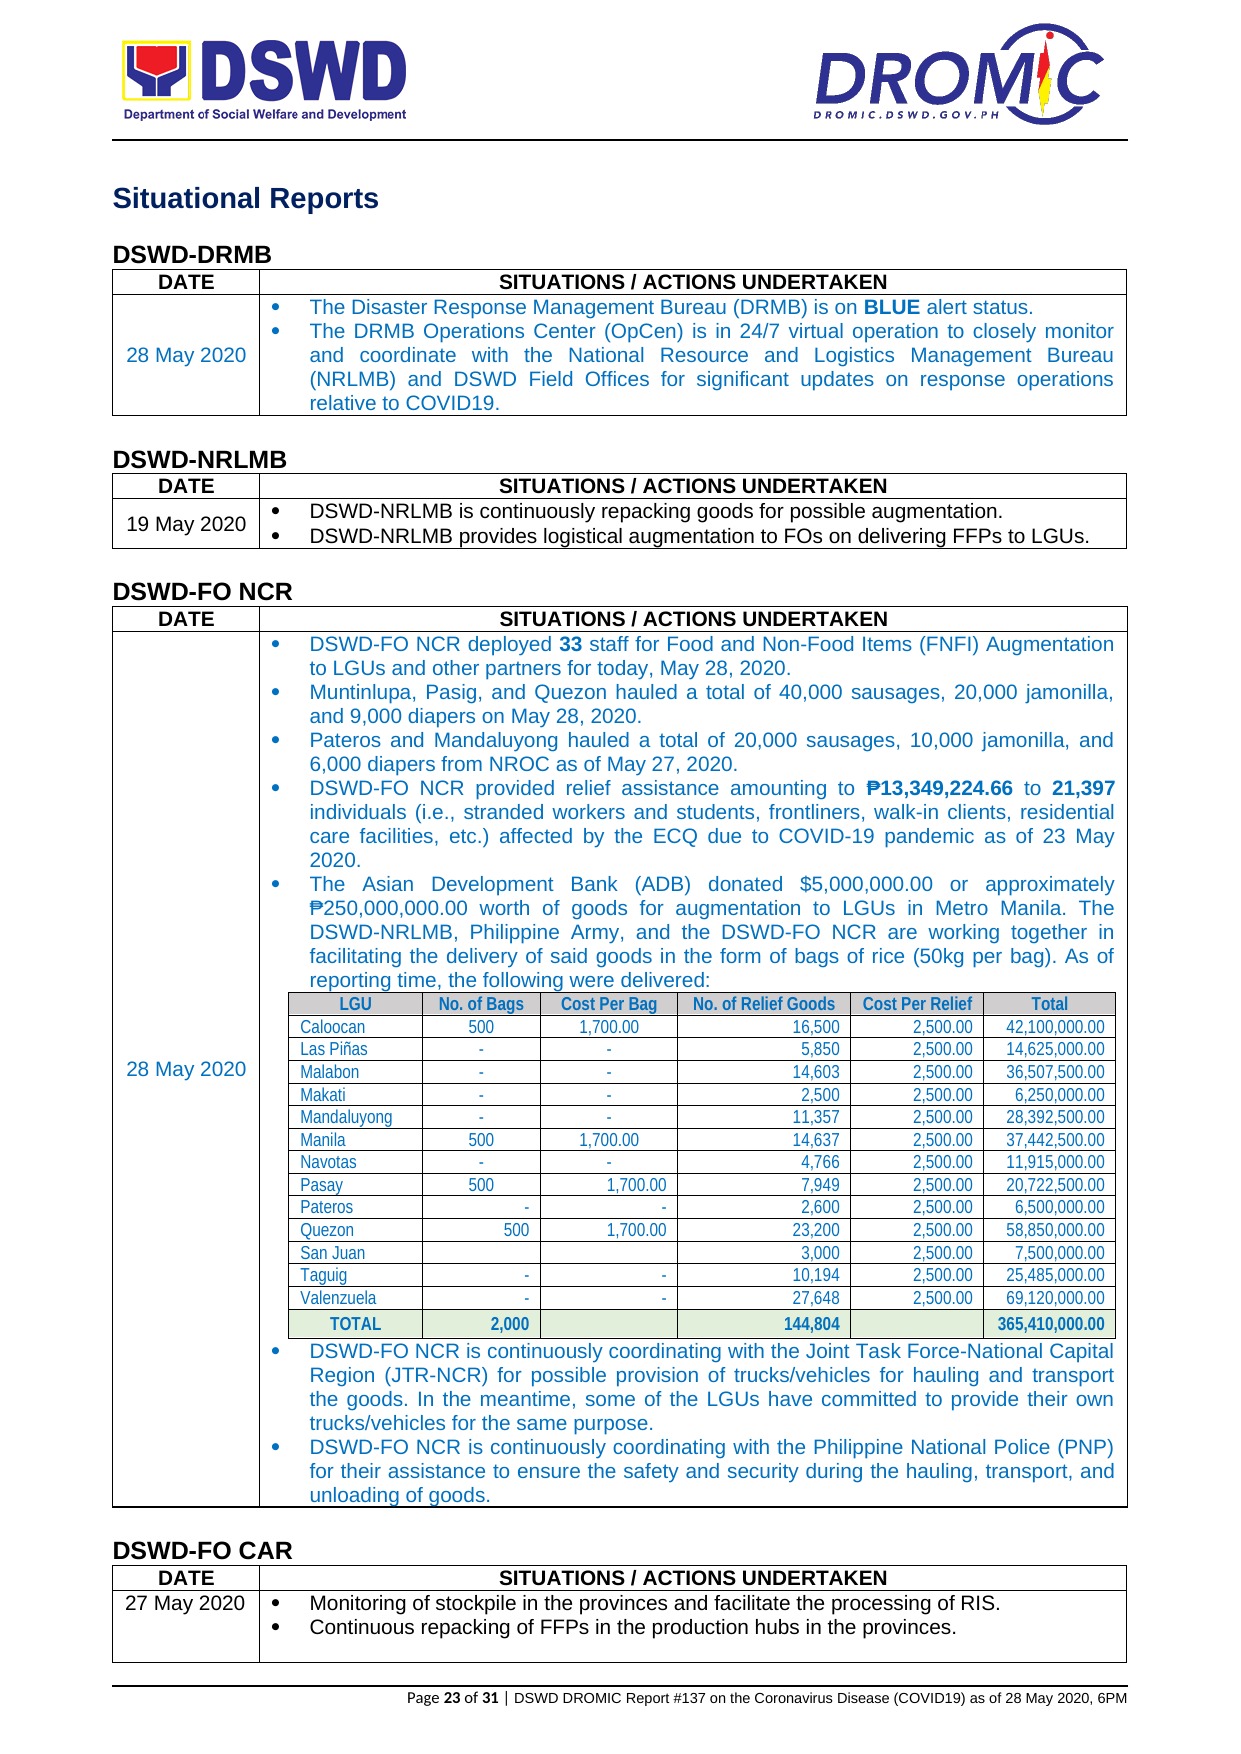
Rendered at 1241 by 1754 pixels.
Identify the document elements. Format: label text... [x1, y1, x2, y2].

text DSWD-FO NCR [112, 577, 1128, 606]
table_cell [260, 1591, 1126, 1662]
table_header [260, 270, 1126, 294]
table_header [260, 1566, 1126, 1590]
text Situational Reports [112, 181, 1128, 214]
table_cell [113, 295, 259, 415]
text DSWD-DRMB [112, 240, 1128, 269]
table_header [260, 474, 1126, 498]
picture [781, 23, 1133, 125]
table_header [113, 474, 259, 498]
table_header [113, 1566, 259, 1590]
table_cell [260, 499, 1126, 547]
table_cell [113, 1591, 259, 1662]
picture [112, 37, 417, 125]
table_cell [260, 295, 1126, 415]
text DSWD-FO CAR [112, 1536, 1128, 1565]
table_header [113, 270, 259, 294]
text DSWD-NRLMB [112, 444, 1128, 473]
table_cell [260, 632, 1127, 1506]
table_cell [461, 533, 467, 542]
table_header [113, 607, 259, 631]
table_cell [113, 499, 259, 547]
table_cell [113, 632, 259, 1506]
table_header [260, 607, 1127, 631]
